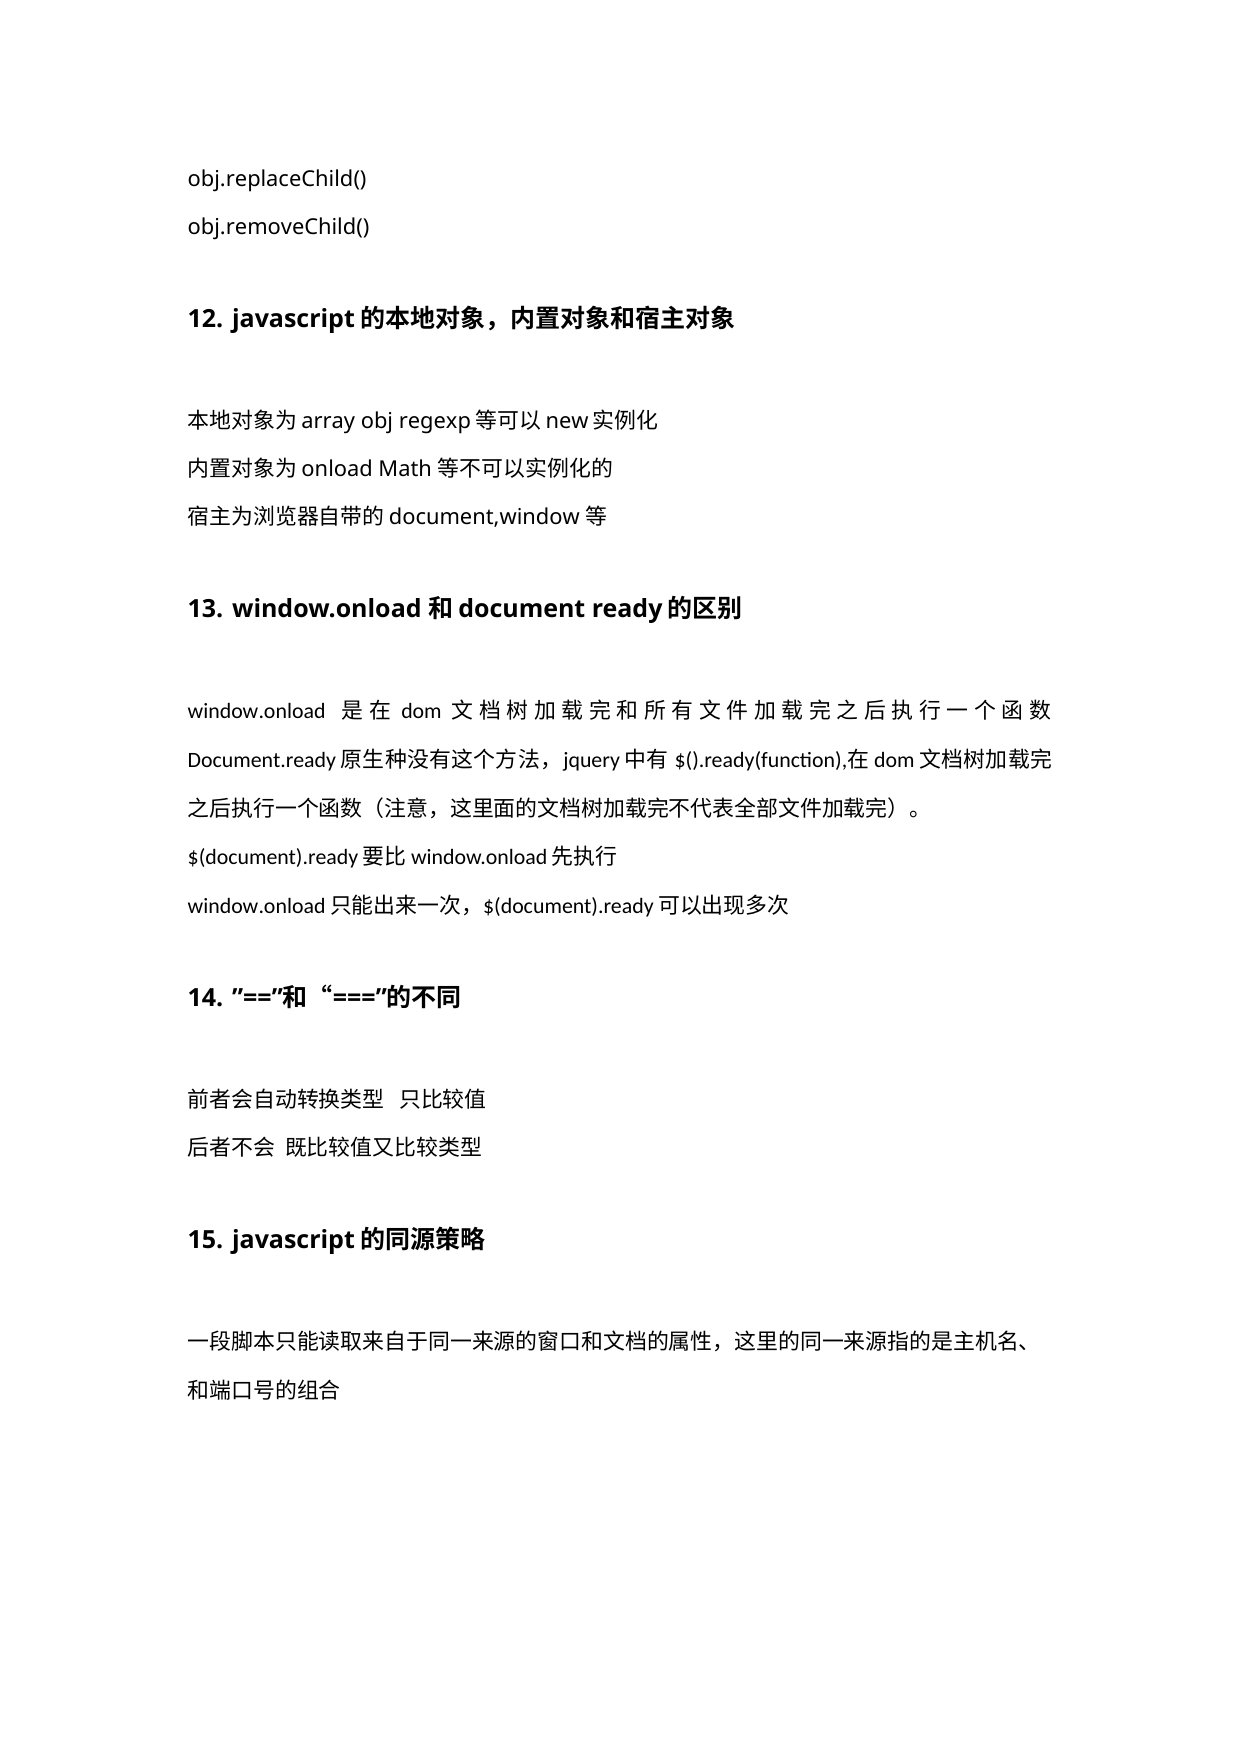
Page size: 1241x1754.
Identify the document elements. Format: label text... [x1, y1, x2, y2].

text obj.removeChild() [187, 209, 1053, 242]
text window.onload只能出来一次，$(document).ready可以出现多次 [187, 887, 1053, 920]
text 内置对象为onload Math 等不可以实例化的 [187, 451, 1053, 483]
text $(document).ready要比window.onload先执行 [187, 839, 1053, 871]
text 一段脚本只能读取来自于同一来源的窗口和文档的属性，这里的同一来源指的是主机名、和端口号的组合 [187, 1323, 1053, 1405]
text javascript的本地对象，内置对象和宿主对象 [187, 284, 1053, 349]
text 后者不会 既比较值又比较类型 [187, 1129, 1053, 1162]
text 本地对象为array obj regexp等可以new实例化 [187, 402, 1053, 435]
text window.onload 是在dom文档树加载完和所有文件加载完之后执行一个函数Document.ready原生种没有这个方法，jquery中有 $().ready(function),在dom文档树加载完之后执行一个函数（注意，这里面的文档树加载完不代表全部文件加载完）。 [187, 693, 1053, 823]
text 前者会自动转换类型 只比较值 [187, 1081, 1053, 1114]
text obj.replaceChild() [187, 162, 1053, 194]
text javascript的同源策略 [187, 1205, 1053, 1270]
text ”==”和“===”的不同 [187, 963, 1053, 1028]
text window.onload 和document ready的区别 [187, 574, 1053, 639]
text 宿主为浏览器自带的document,window 等 [187, 499, 1053, 532]
